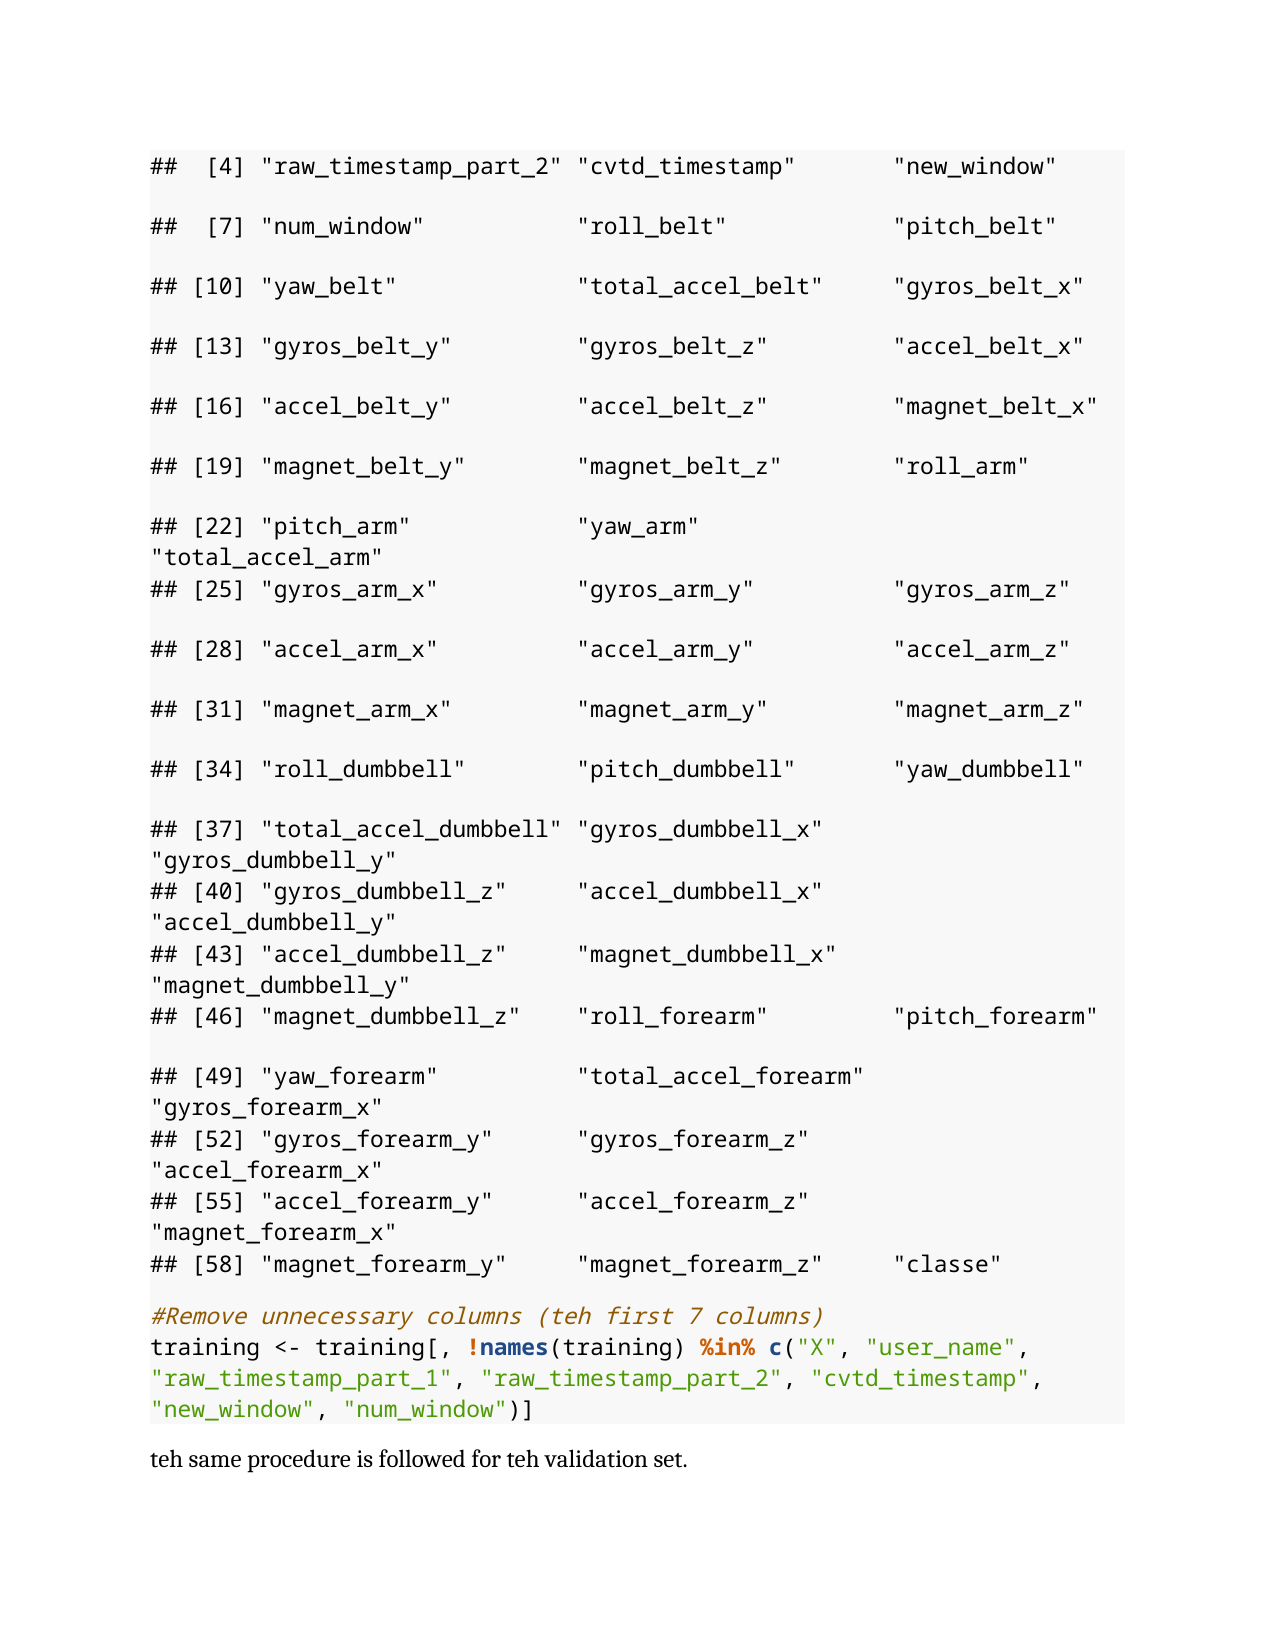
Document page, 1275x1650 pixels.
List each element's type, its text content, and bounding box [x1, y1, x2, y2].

text teh same procedure is followed for teh validation set. [150, 1445, 1125, 1474]
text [150, 150, 1125, 1279]
text #Remove unnecessary columns (teh first 7 columns) training <- training[, !names(training) %in% c("X", "user_name", "raw_timestamp_part_1", "raw_timestamp_part_2", "cvtd_timestamp", "new_window", "num_window")] [150, 1299, 1125, 1424]
